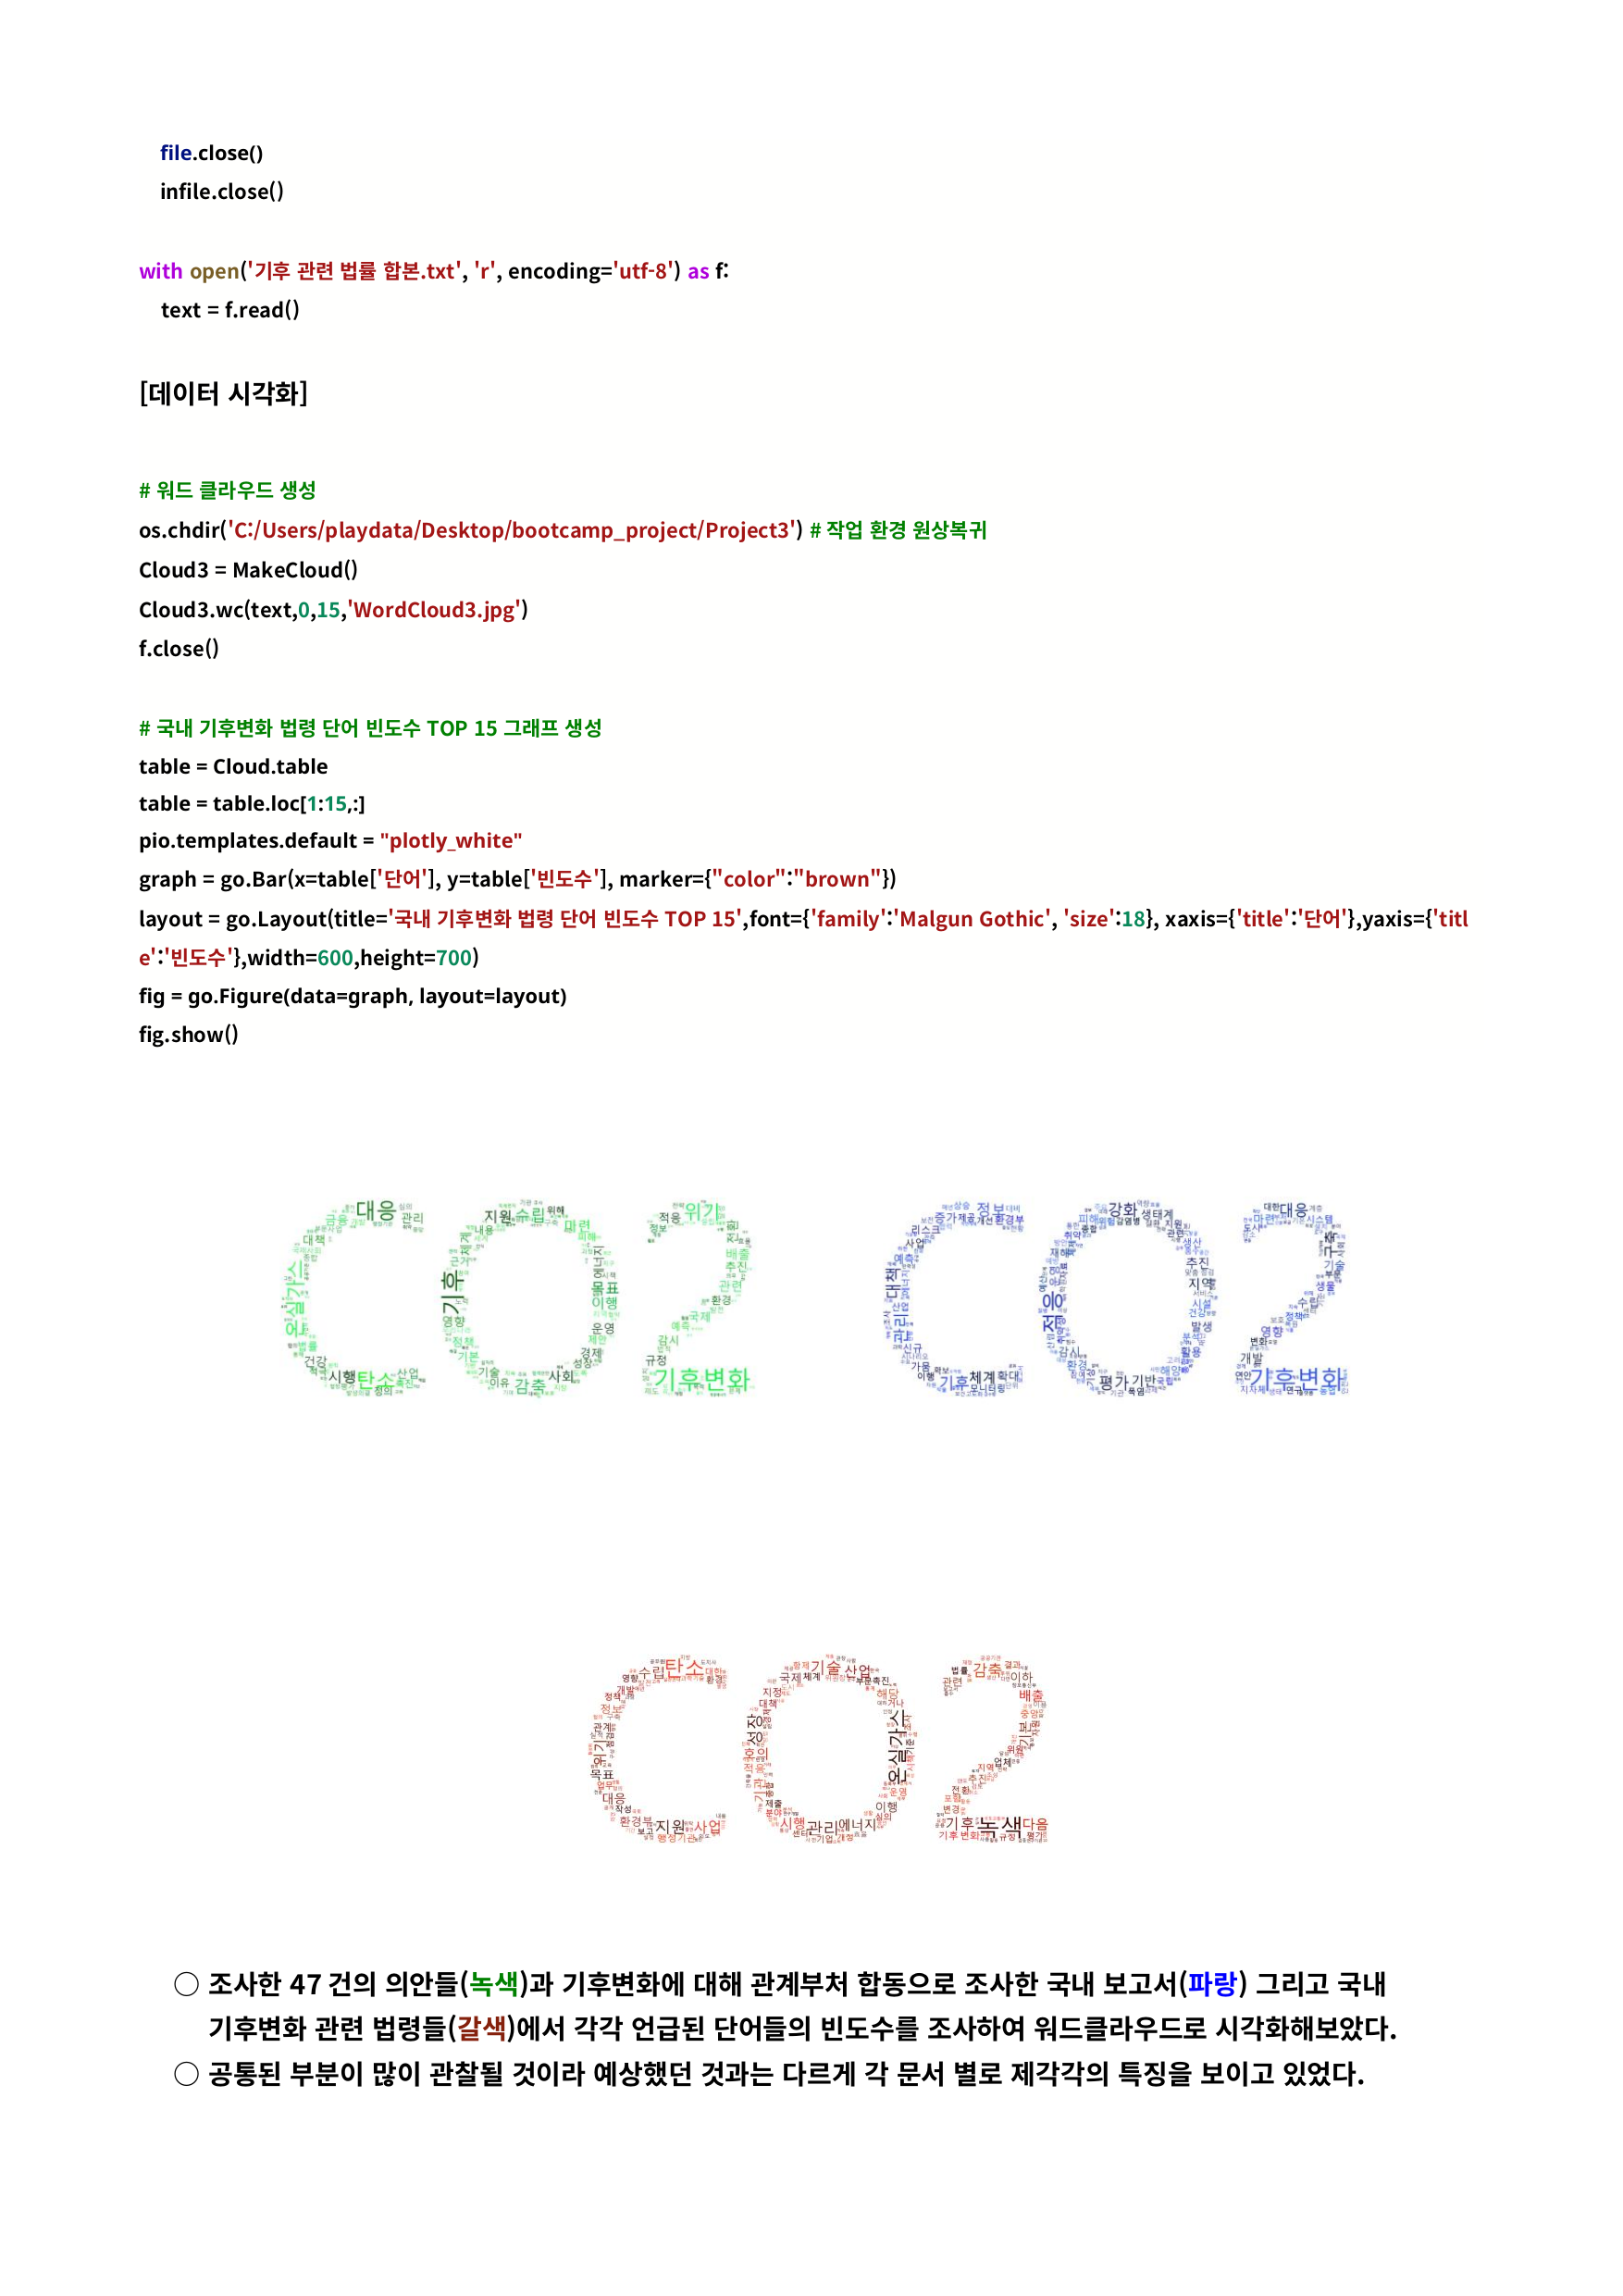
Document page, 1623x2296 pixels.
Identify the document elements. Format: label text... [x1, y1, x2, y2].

text file.close() [139, 139, 1484, 167]
text Cloud3 = MakeCloud() [139, 554, 1484, 584]
text infile.close() [139, 176, 1484, 205]
text text = f.read() [139, 294, 1484, 324]
text os.chdir('C:/Users/playdata/Desktop/bootcamp_project/Project3') # 작업 환경 원상복귀 [139, 515, 1484, 544]
text pio.templates.default = "plotly_white" [139, 826, 1484, 854]
list 공통된 부분이 많이 관찰될 것이라 예상했던 것과는 다르게 각 문서 별로 제각각의 특징을 보이고 있었다. [173, 2053, 1484, 2092]
text fig.show() [139, 1019, 1484, 1049]
text # 워드 클라우드 생성 [139, 475, 1484, 504]
picture [213, 1059, 1410, 1520]
text table = table.loc[1:15,:] [139, 789, 1484, 816]
text layout = go.Layout(title='국내 기후변화 법령 단어 빈도수 TOP 15',font={'family':'Malgun Gothic', 'size':18}, xaxis={'title':'단어'},yaxis={'title':'빈도수'},width=600,height=700) [139, 903, 1484, 972]
text table = Cloud.table [139, 751, 1484, 779]
picture [514, 1522, 1109, 1960]
text with open('기후 관련 법률 합본.txt', 'r', encoding='utf-8') as f: [139, 255, 1484, 284]
text Cloud3.wc(text,0,15,'WordCloud3.jpg') [139, 594, 1484, 623]
text fig = go.Figure(data=graph, layout=layout) [139, 982, 1484, 1010]
text # 국내 기후변화 법령 단어 빈도수 TOP 15 그래프 생성 [139, 713, 1484, 741]
text f.close() [139, 633, 1484, 663]
text [데이터 시각화] [139, 374, 1484, 411]
list 조사한 47건의 의안들(녹색)과 기후변화에 대해 관계부처 합동으로 조사한 국내 보고서(파랑) 그리고 국내 기후변화 관련 법령들(갈색)에서 각각 언급된 단어들의 빈도수를 조사하여 워드클라우드로 시각화해보았다. [173, 1963, 1484, 2047]
text graph = go.Bar(x=table['단어'], y=table['빈도수'], marker={"color":"brown"}) [139, 863, 1484, 893]
